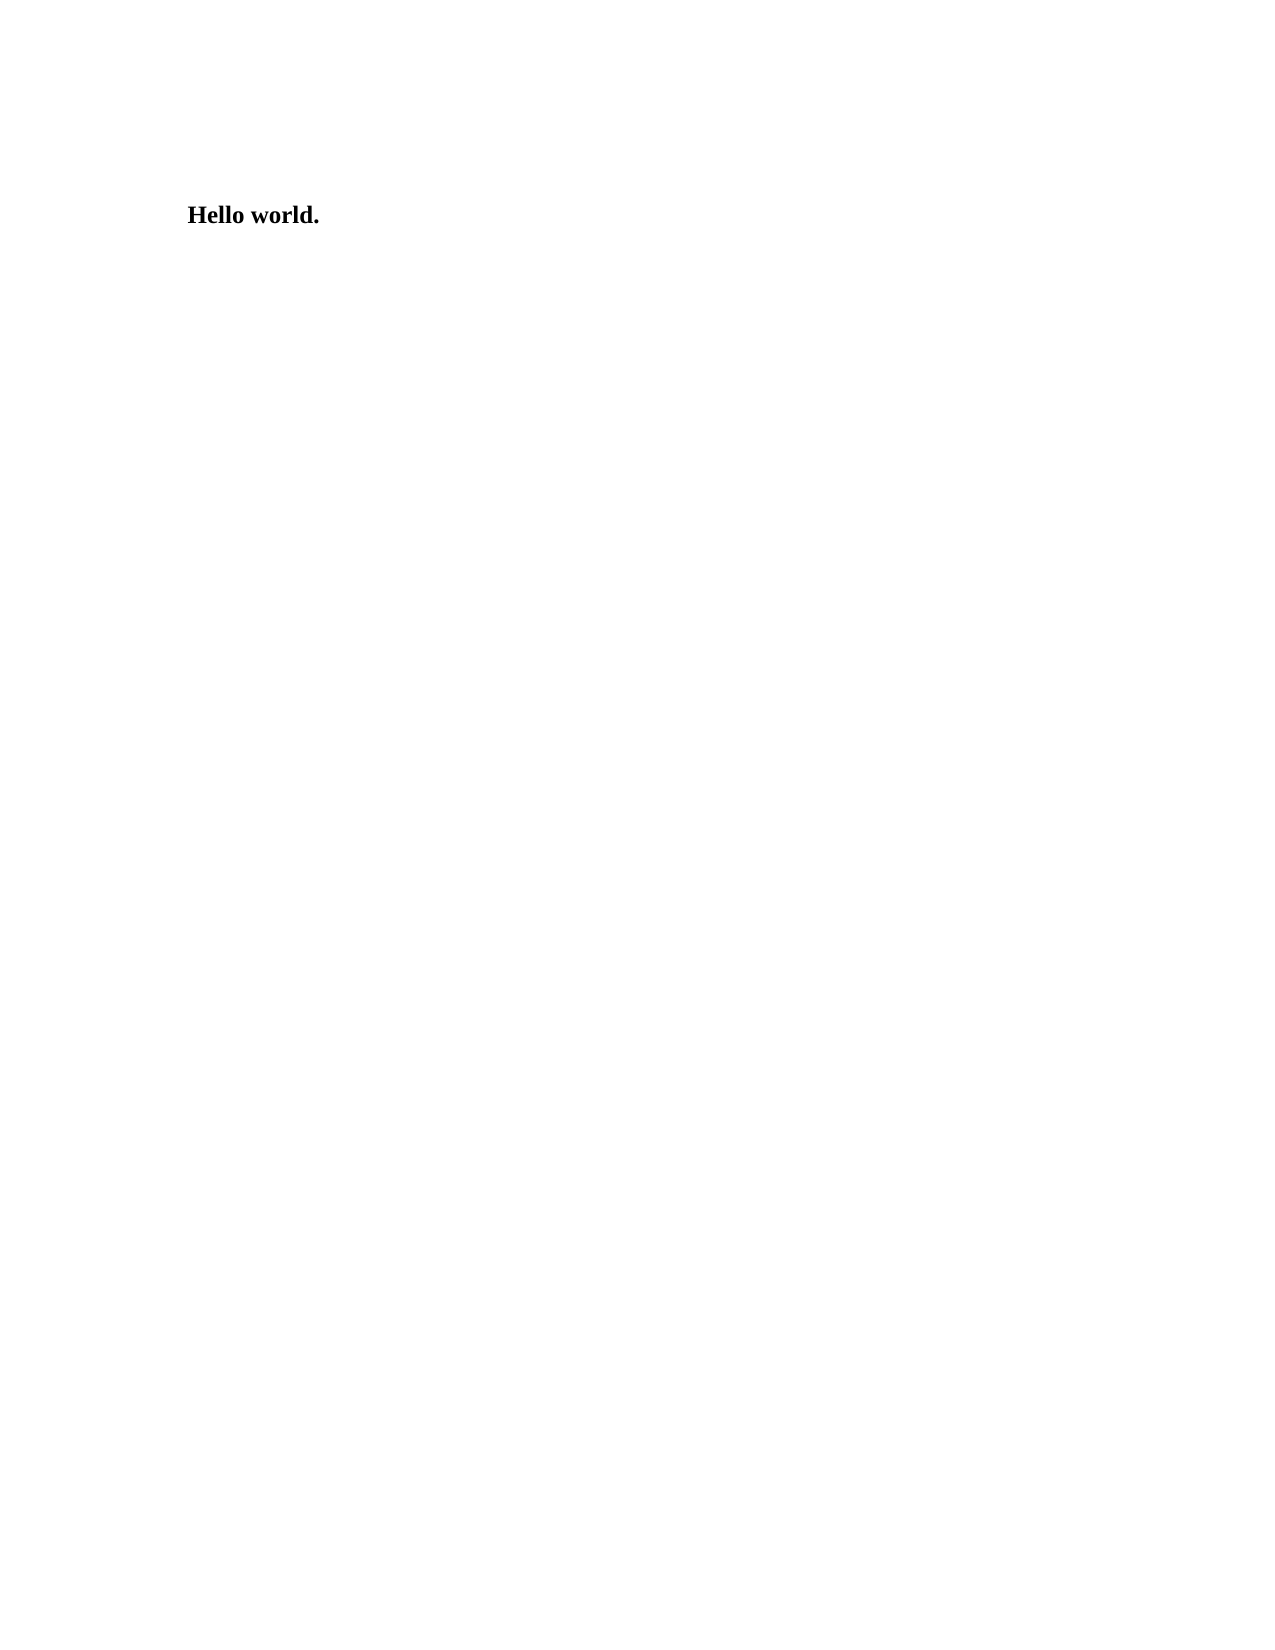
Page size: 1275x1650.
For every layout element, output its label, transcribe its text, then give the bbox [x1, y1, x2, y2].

subtitle Hello world. [187, 200, 1087, 229]
